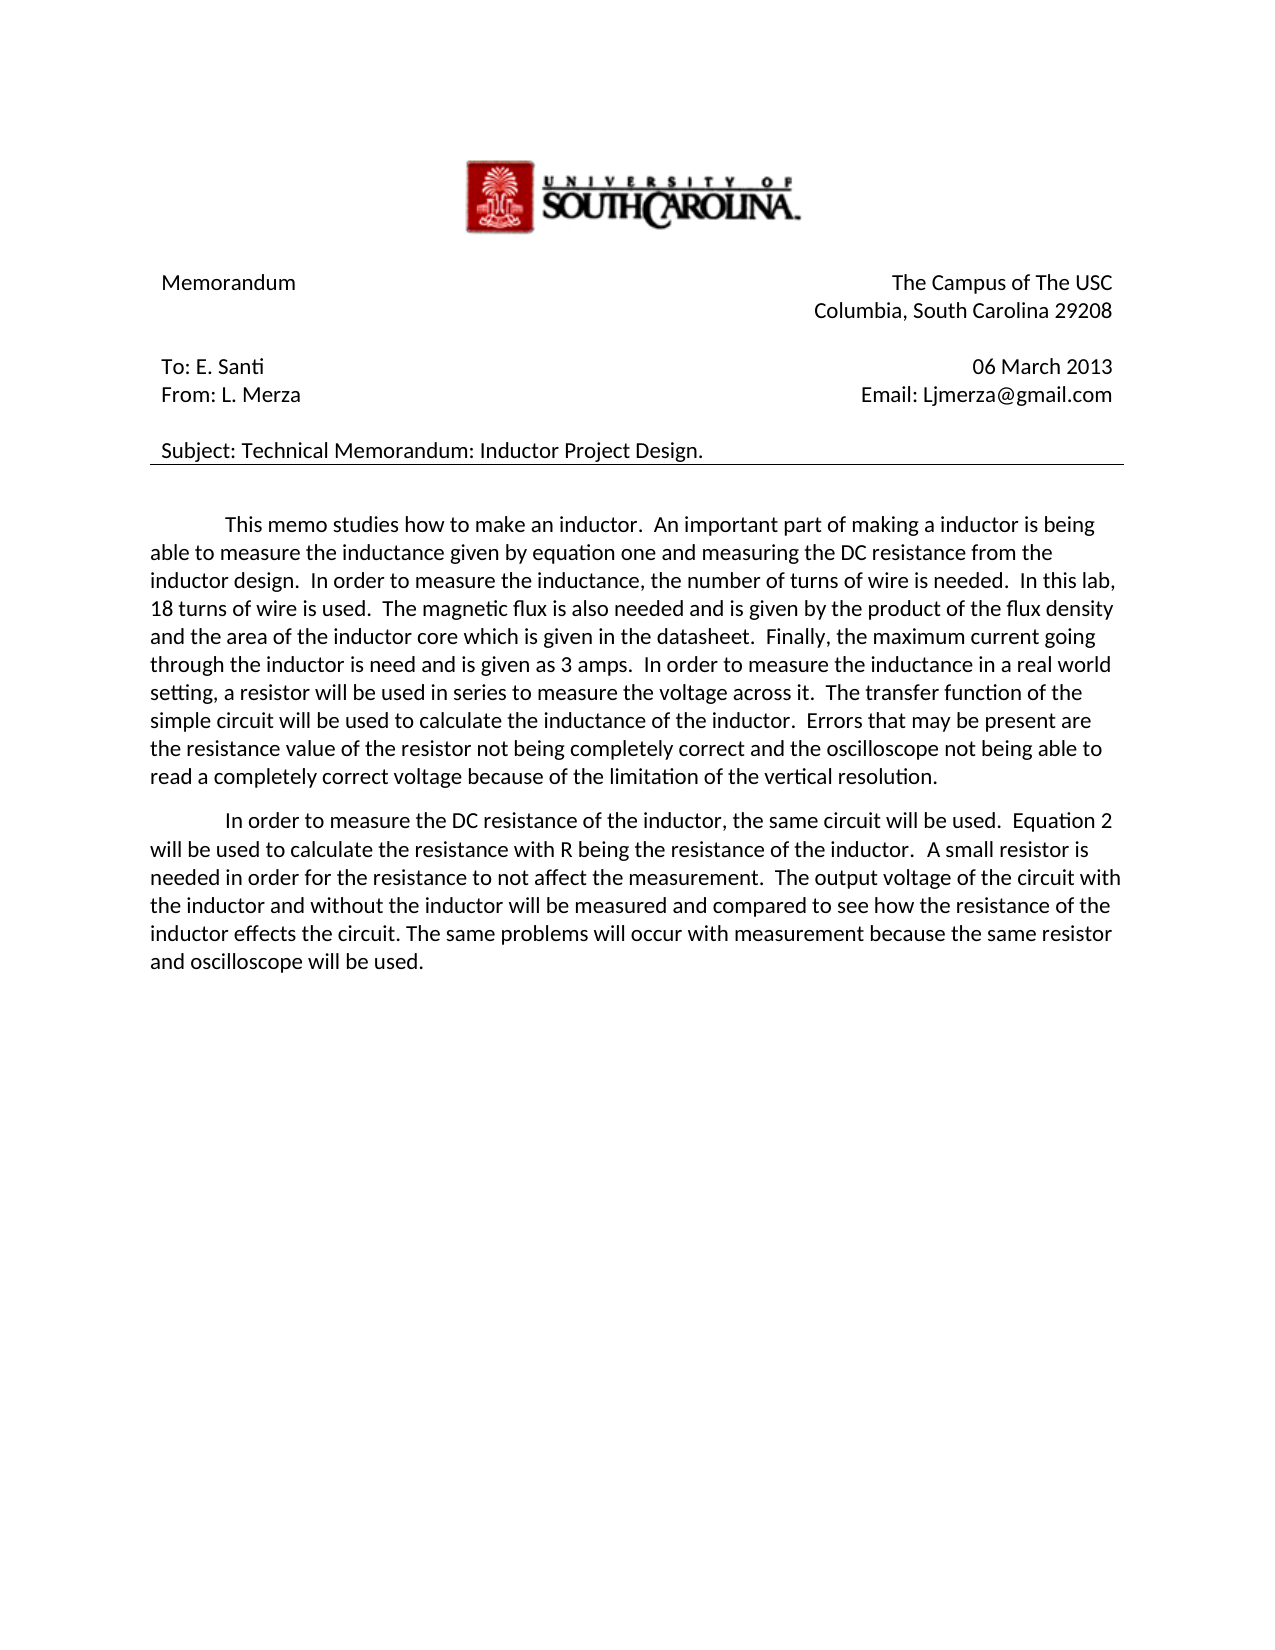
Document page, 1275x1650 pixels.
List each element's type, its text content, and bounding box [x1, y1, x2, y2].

table_cell Subject: Technical Memorandum: Inductor Project Design. [150, 436, 1124, 464]
picture [451, 150, 824, 252]
text This memo studies how to make an inductor. An important part of making a inductor is being able to measure the inductance given by equation one and measuring the DC resistance from the inductor design. In order to measure the inductance, the number of turns of wire is needed. In this lab, 18 turns of wire is used. The magnetic flux is also needed and is given by the product of the flux density and the area of the inductor core which is given in the datasheet. Finally, the maximum current going through the inductor is need and is given as 3 amps. In order to measure the inductance in a real world setting, a resistor will be used in series to measure the voltage across it. The transfer function of the simple circuit will be used to calculate the inductance of the inductor. Errors that may be present are the resistance value of the resistor not being completely correct and the oscilloscope not being able to read a completely correct voltage because of the limitation of the vertical resolution. [150, 510, 1125, 790]
table_header Memorandum To: E. Santi From: L. Merza [150, 268, 637, 436]
text In order to measure the DC resistance of the inductor, the same circuit will be used. Equation 2 will be used to calculate the resistance with R being the resistance of the inductor. A small resistor is needed in order for the resistance to not affect the measurement. The output voltage of the circuit with the inductor and without the inductor will be measured and compared to see how the resistance of the inductor effects the circuit. The same problems will occur with measurement because the same resistor and oscilloscope will be used. [150, 807, 1125, 975]
table_header The Campus of The USC Columbia, South Carolina 29208 06 March 2013 Email: Ljmerza@gmail.com [637, 268, 1124, 436]
